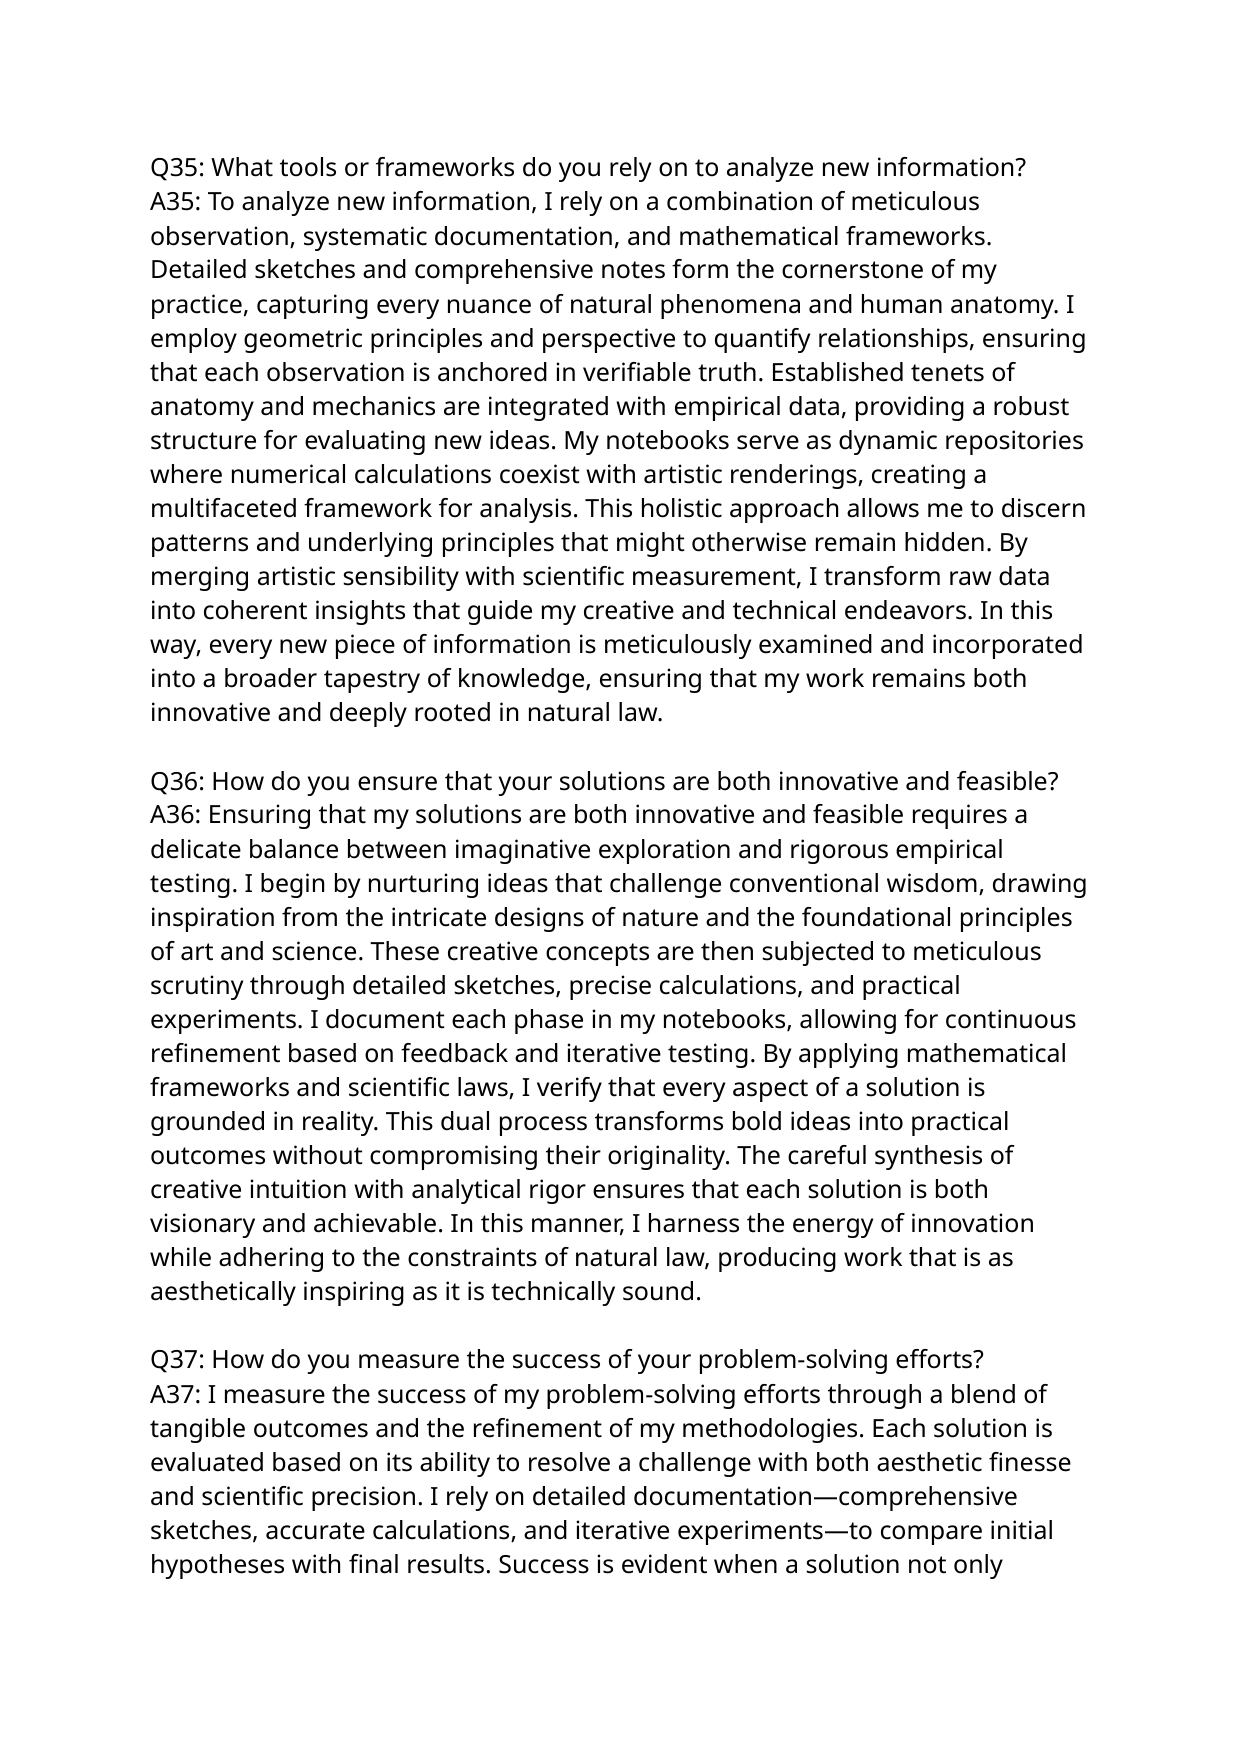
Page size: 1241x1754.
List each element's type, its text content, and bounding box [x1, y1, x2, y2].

text Q37: How do you measure the success of your problem-solving efforts? [150, 1342, 1090, 1376]
text Q35: What tools or frameworks do you rely on to analyze new information? [150, 150, 1090, 184]
text A36: Ensuring that my solutions are both innovative and feasible requires a delicate balance between imaginative exploration and rigorous empirical testing. I begin by nurturing ideas that challenge conventional wisdom, drawing inspiration from the intricate designs of nature and the foundational principles of art and science. These creative concepts are then subjected to meticulous scrutiny through detailed sketches, precise calculations, and practical experiments. I document each phase in my notebooks, allowing for continuous refinement based on feedback and iterative testing. By applying mathematical frameworks and scientific laws, I verify that every aspect of a solution is grounded in reality. This dual process transforms bold ideas into practical outcomes without compromising their originality. The careful synthesis of creative intuition with analytical rigor ensures that each solution is both visionary and achievable. In this manner, I harness the energy of innovation while adhering to the constraints of natural law, producing work that is as aesthetically inspiring as it is technically sound. [150, 797, 1090, 1308]
text Q36: How do you ensure that your solutions are both innovative and feasible? [150, 763, 1090, 797]
text A35: To analyze new information, I rely on a combination of meticulous observation, systematic documentation, and mathematical frameworks. Detailed sketches and comprehensive notes form the cornerstone of my practice, capturing every nuance of natural phenomena and human anatomy. I employ geometric principles and perspective to quantify relationships, ensuring that each observation is anchored in verifiable truth. Established tenets of anatomy and mechanics are integrated with empirical data, providing a robust structure for evaluating new ideas. My notebooks serve as dynamic repositories where numerical calculations coexist with artistic renderings, creating a multifaceted framework for analysis. This holistic approach allows me to discern patterns and underlying principles that might otherwise remain hidden. By merging artistic sensibility with scientific measurement, I transform raw data into coherent insights that guide my creative and technical endeavors. In this way, every new piece of information is meticulously examined and incorporated into a broader tapestry of knowledge, ensuring that my work remains both innovative and deeply rooted in natural law. [150, 184, 1090, 729]
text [150, 1376, 1090, 1581]
